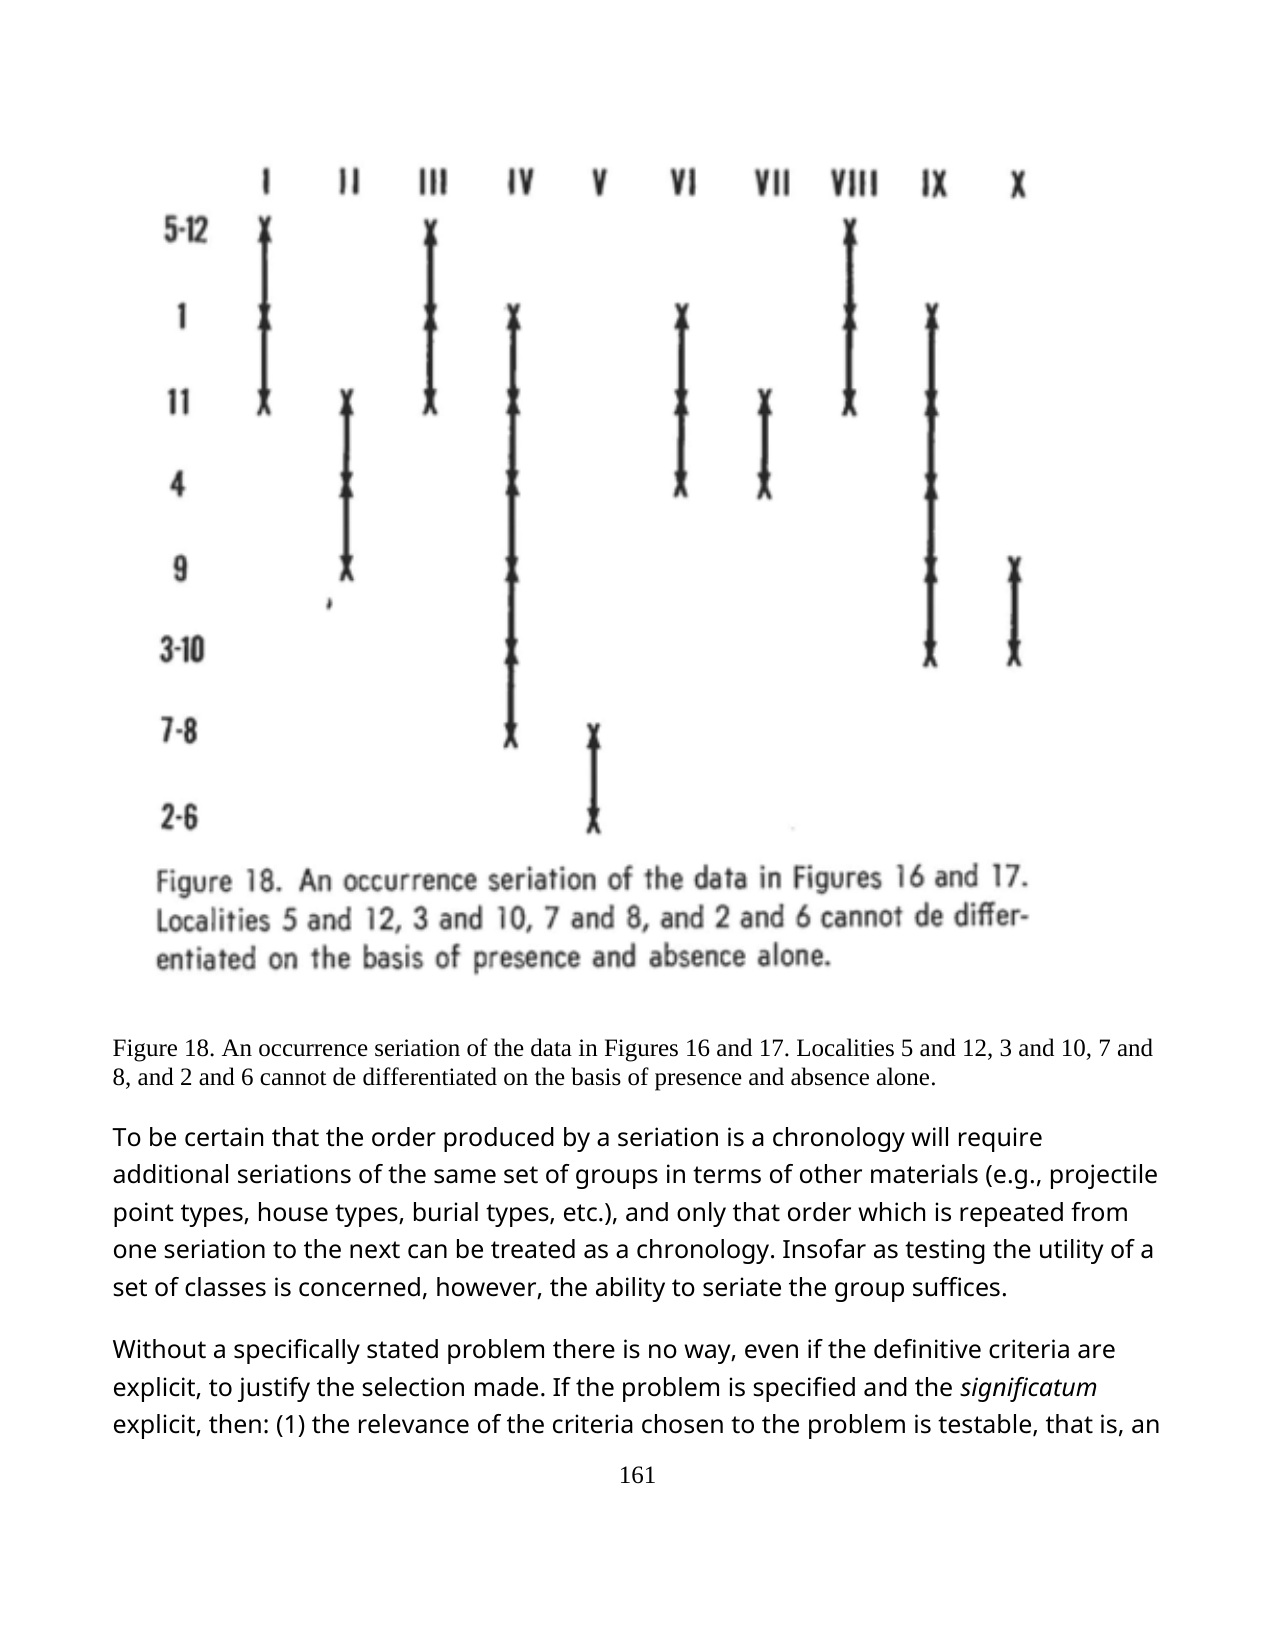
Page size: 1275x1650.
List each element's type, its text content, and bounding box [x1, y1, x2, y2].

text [112, 1328, 1163, 1441]
text To be certain that the order produced by a seriation is a chronology will require additional seriations of the same set of groups in terms of other materials (e.g., projectile point types, house types, burial types, etc.), and only that order which is repeated from one seriation to the next can be treated as a chronology. Insofar as testing the utility of a set of classes is concerned, however, the ability to seriate the group suffices. [112, 1116, 1163, 1303]
text Figure 18. An occurrence seriation of the data in Figures 16 and 17. Localities 5 and 12, 3 and 10, 7 and 8, and 2 and 6 cannot de differentiated on the basis of presence and absence alone. [112, 1033, 1163, 1091]
picture [112, 150, 1086, 1009]
